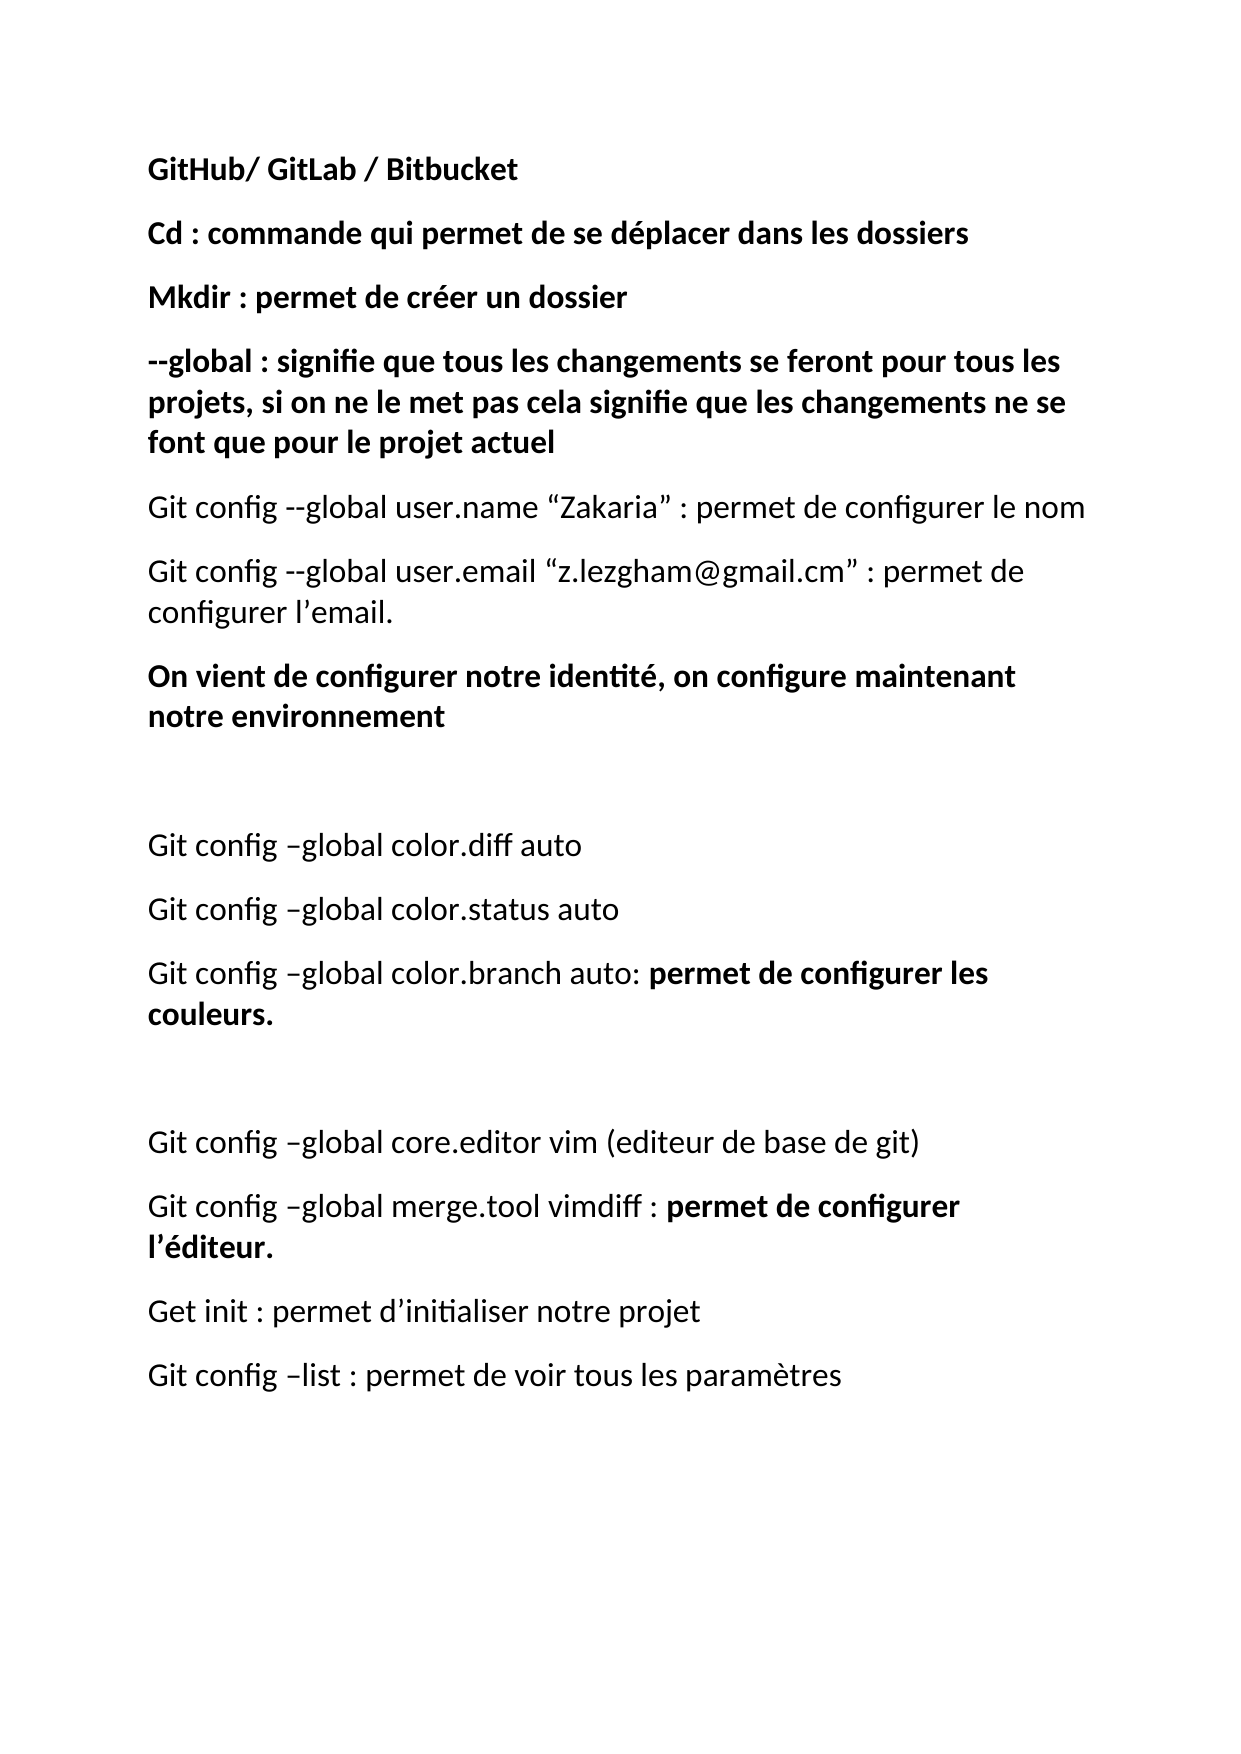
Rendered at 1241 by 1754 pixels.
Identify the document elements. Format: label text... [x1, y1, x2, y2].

text Git config –list : permet de voir tous les paramètres [148, 1354, 1093, 1395]
text Mkdir : permet de créer un dossier [148, 276, 1093, 317]
text Git config –global color.diff auto [148, 824, 1093, 864]
text Git config --global user.email “z.lezgham@gmail.cm” : permet de configurer l’email. [148, 550, 1093, 631]
text --global : signifie que tous les changements se feront pour tous les projets, si on ne le met pas cela signifie que les changements ne se font que pour le projet actuel [148, 340, 1093, 462]
text Git config –global color.status auto [148, 888, 1093, 929]
text Git config –global core.editor vim (editeur de base de git) [148, 1121, 1093, 1162]
text Git config –global color.branch auto: permet de configurer les couleurs. [148, 952, 1093, 1034]
text Git config --global user.name “Zakaria” : permet de configurer le nom [148, 486, 1093, 526]
text Git config –global merge.tool vimdiff : permet de configurer l’éditeur. [148, 1185, 1093, 1267]
text Get init : permet d’initialiser notre projet [148, 1290, 1093, 1331]
text On vient de configurer notre identité, on configure maintenant notre environnement [148, 655, 1093, 736]
text Cd : commande qui permet de se déplacer dans les dossiers [148, 212, 1093, 252]
text GitHub/ GitLab / Bitbucket [148, 148, 1093, 188]
